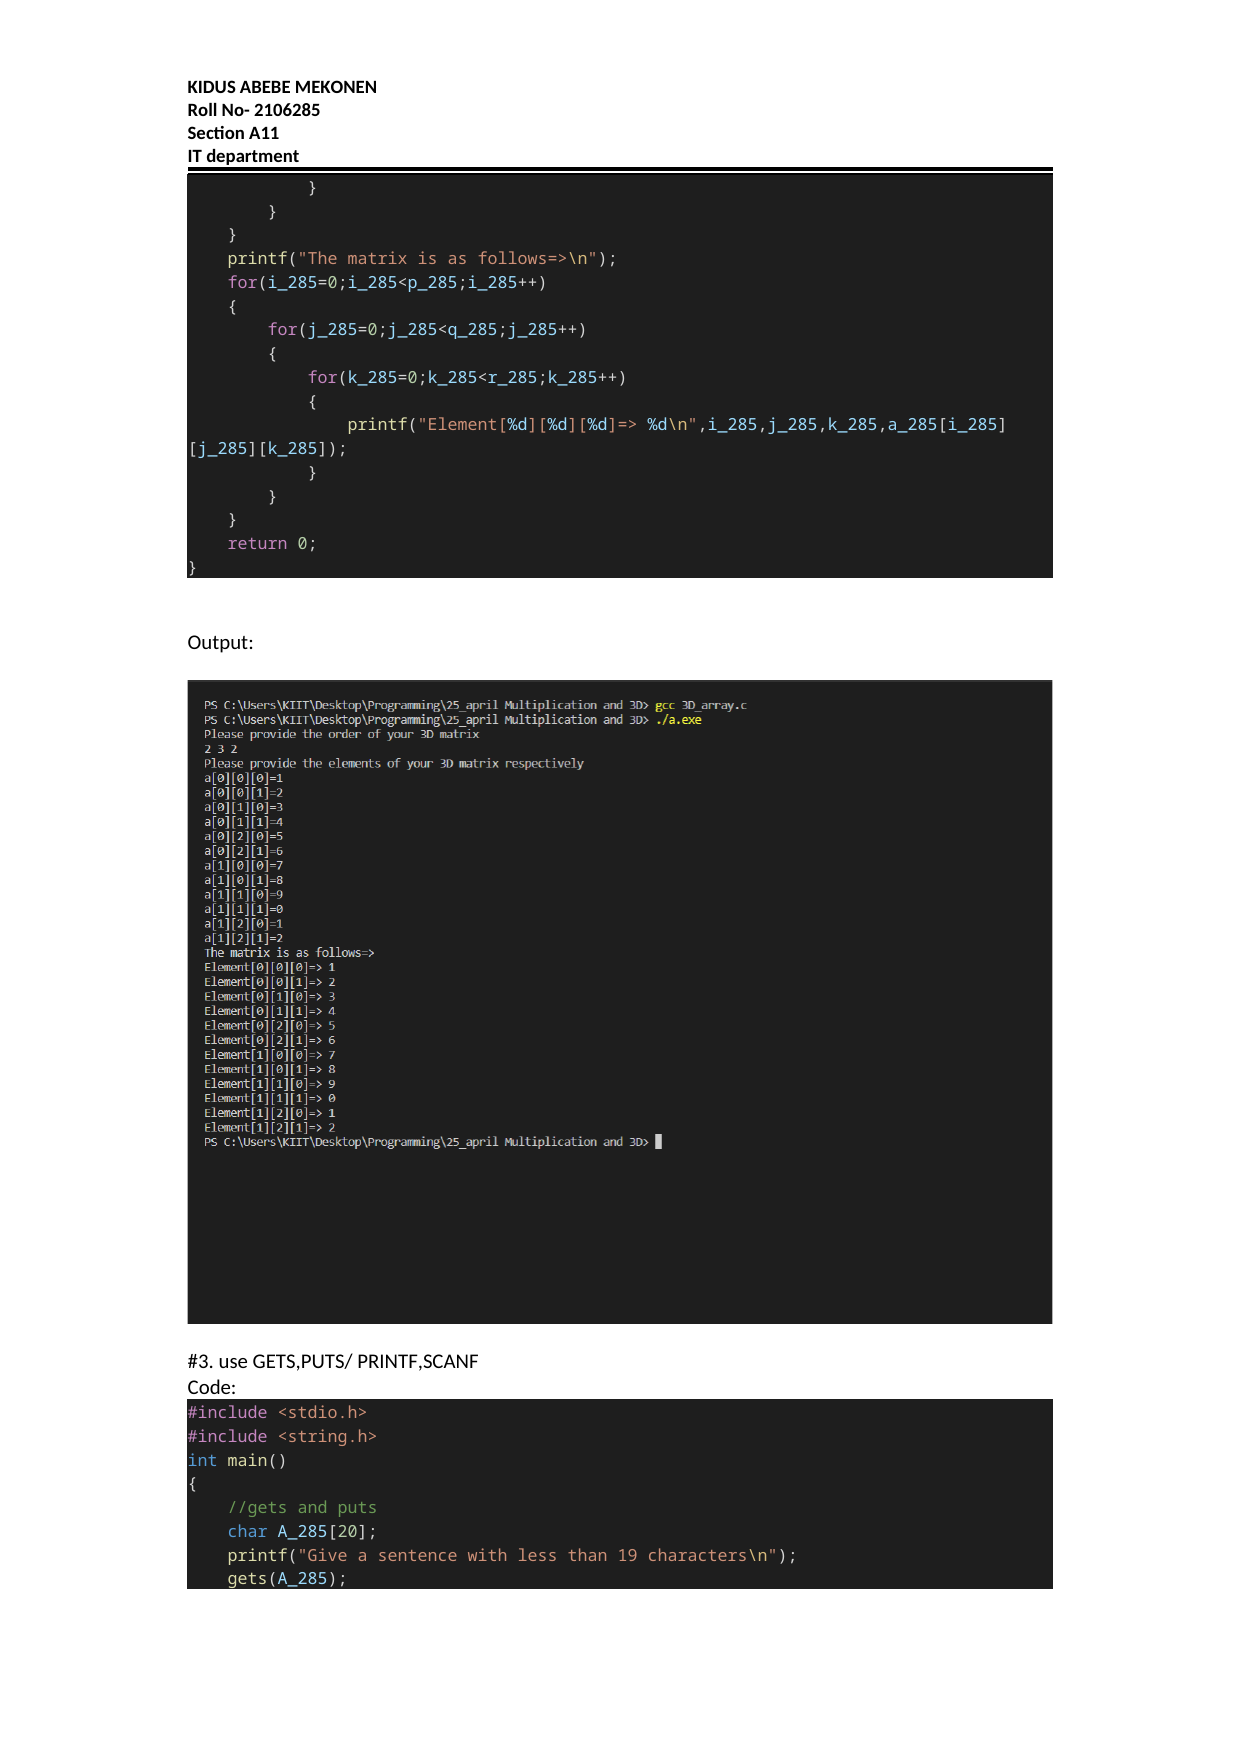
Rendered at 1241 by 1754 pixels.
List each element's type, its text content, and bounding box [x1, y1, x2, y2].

text char A_285[20]; [187, 1518, 1053, 1542]
text { [187, 1471, 1053, 1494]
text printf("Element[%d][%d][%d]=> %d\n",i_285,j_285,k_285,a_285[i_285][j_285][k_285]); [187, 412, 1053, 459]
text { [187, 293, 1053, 317]
text #include <stdio.h> [187, 1399, 1053, 1423]
text gets(A_285); [187, 1566, 1053, 1589]
text } [187, 459, 1053, 483]
text printf("Give a sentence with less than 19 characters\n"); [187, 1542, 1053, 1566]
text #include <string.h> [187, 1423, 1053, 1447]
text { [187, 341, 1053, 364]
text } [187, 507, 1053, 531]
text int main() [187, 1447, 1053, 1471]
text } [187, 174, 1053, 198]
text } [187, 198, 1053, 222]
text for(j_285=0;j_285<q_285;j_285++) [187, 317, 1053, 341]
text return 0; [187, 531, 1053, 554]
text } [187, 222, 1053, 246]
text } [187, 554, 1053, 578]
picture [187, 680, 1053, 1324]
text for(k_285=0;k_285<r_285;k_285++) [187, 364, 1053, 388]
text Code: [187, 1374, 1053, 1399]
text for(i_285=0;i_285<p_285;i_285++) [187, 269, 1053, 293]
text #3. use GETS,PUTS/ PRINTF,SCANF [187, 1349, 1053, 1374]
text //gets and puts [187, 1494, 1053, 1518]
text printf("The matrix is as follows=>\n"); [187, 246, 1053, 269]
text { [187, 388, 1053, 412]
text } [187, 483, 1053, 507]
text Output: [187, 629, 1053, 654]
